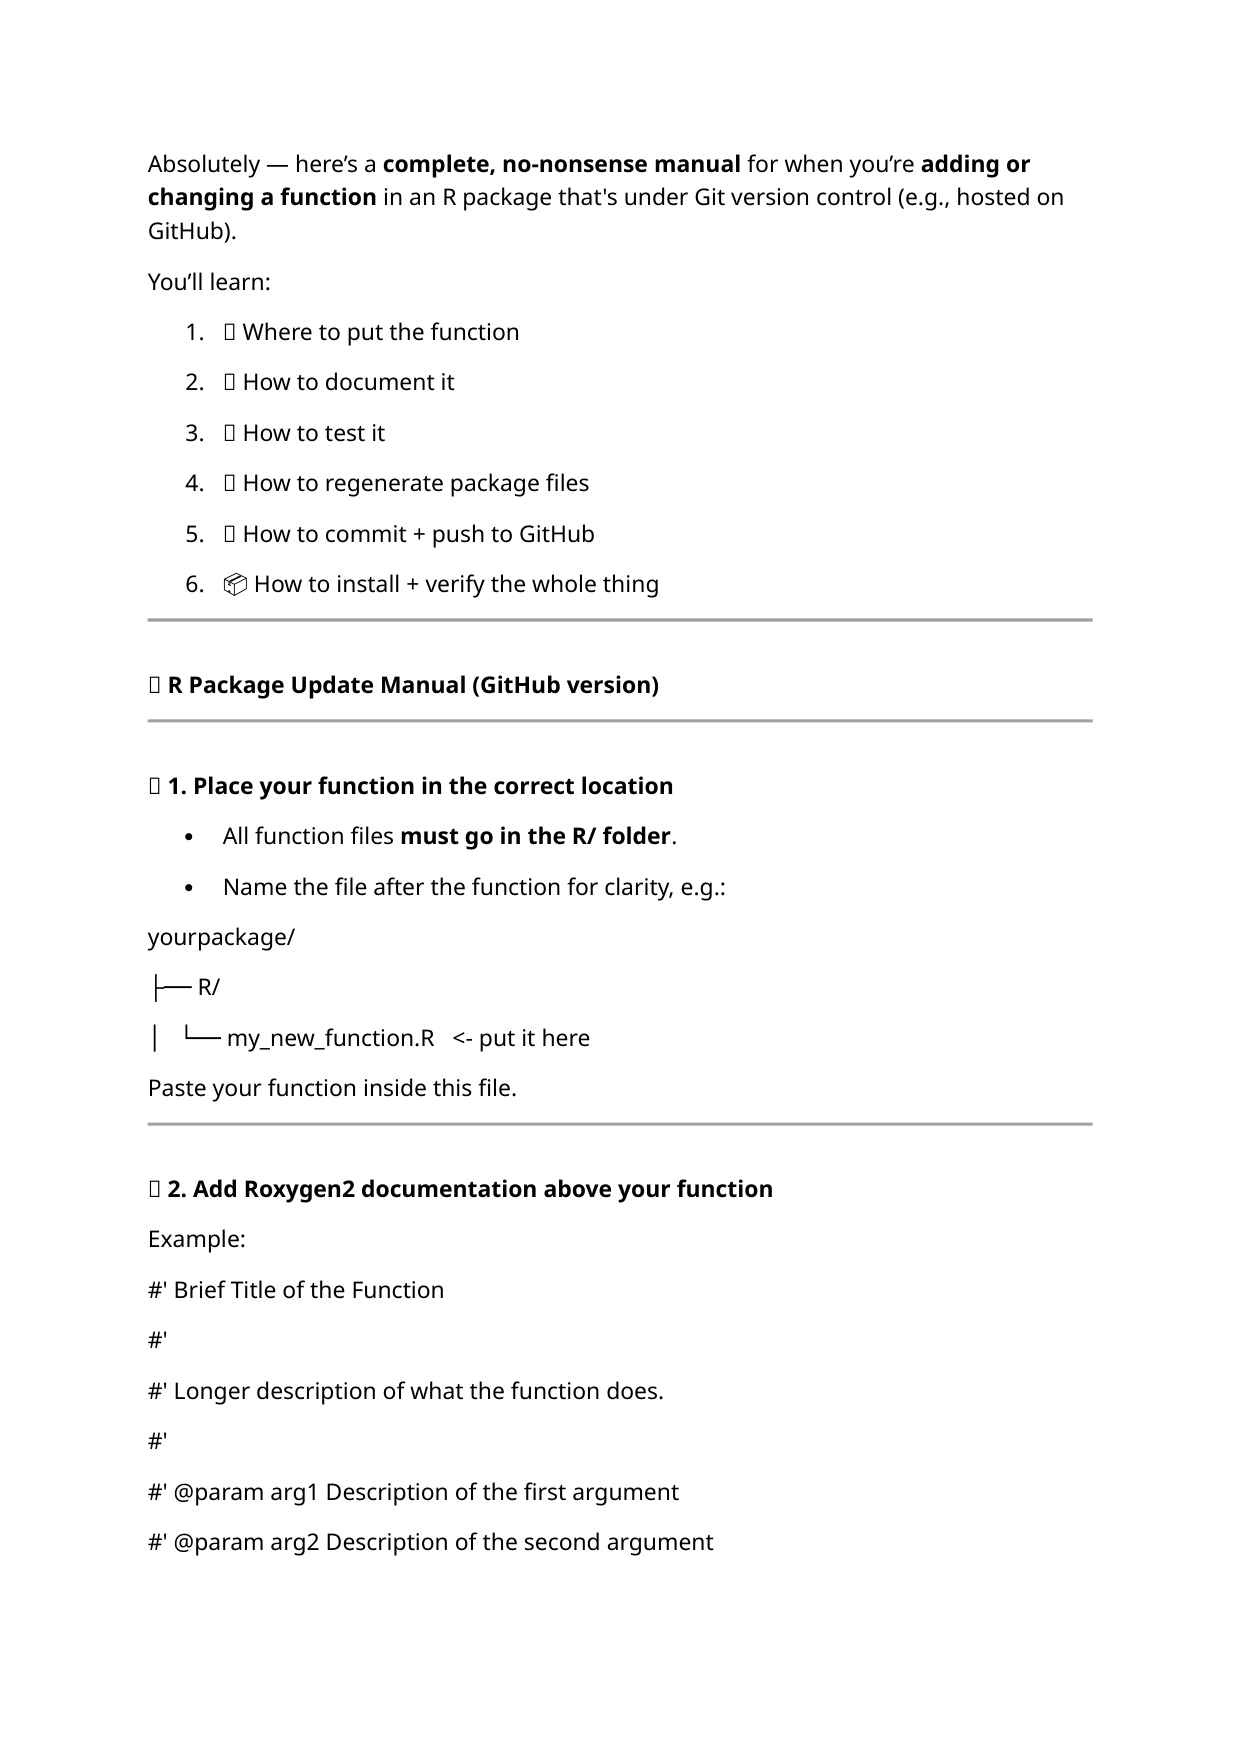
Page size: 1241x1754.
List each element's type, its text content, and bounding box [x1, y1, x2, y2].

text 📝 2. Add Roxygen2 documentation above your function [148, 1173, 1093, 1204]
text 📁 1. Place your function in the correct location [148, 770, 1093, 801]
text Paste your function inside this file. [148, 1072, 1093, 1103]
list Name the file after the function for clarity, e.g.: [185, 871, 1093, 902]
text ✅ R Package Update Manual (GitHub version) [148, 669, 1093, 700]
text #' Brief Title of the Function [148, 1274, 1093, 1305]
text You’ll learn: [148, 266, 1093, 297]
text yourpackage/ [148, 921, 1093, 952]
list 🧪 How to test it [185, 417, 1093, 448]
list 🚀 How to commit + push to GitHub [185, 518, 1093, 549]
text #' @param arg2 Description of the second argument [148, 1526, 1093, 1557]
list 🔧 Where to put the function [185, 316, 1093, 347]
list 🔁 How to regenerate package files [185, 467, 1093, 498]
text #' Longer description of what the function does. [148, 1375, 1093, 1406]
text Example: [148, 1223, 1093, 1255]
text │ └── my_new_function.R <- put it here [148, 1022, 1093, 1053]
text #' @param arg1 Description of the first argument [148, 1476, 1093, 1507]
text ├── R/ [148, 971, 1093, 1003]
text Absolutely — here’s a complete, no-nonsense manual for when you’re adding or changing a function in an R package that's under Git version control (e.g., hosted on GitHub). [148, 148, 1093, 246]
list 📝 How to document it [185, 366, 1093, 398]
list All function files must go in the R/ folder. [185, 820, 1093, 851]
list 📦 How to install + verify the whole thing [185, 568, 1093, 599]
text #' [148, 1425, 1093, 1456]
text #' [148, 1324, 1093, 1356]
